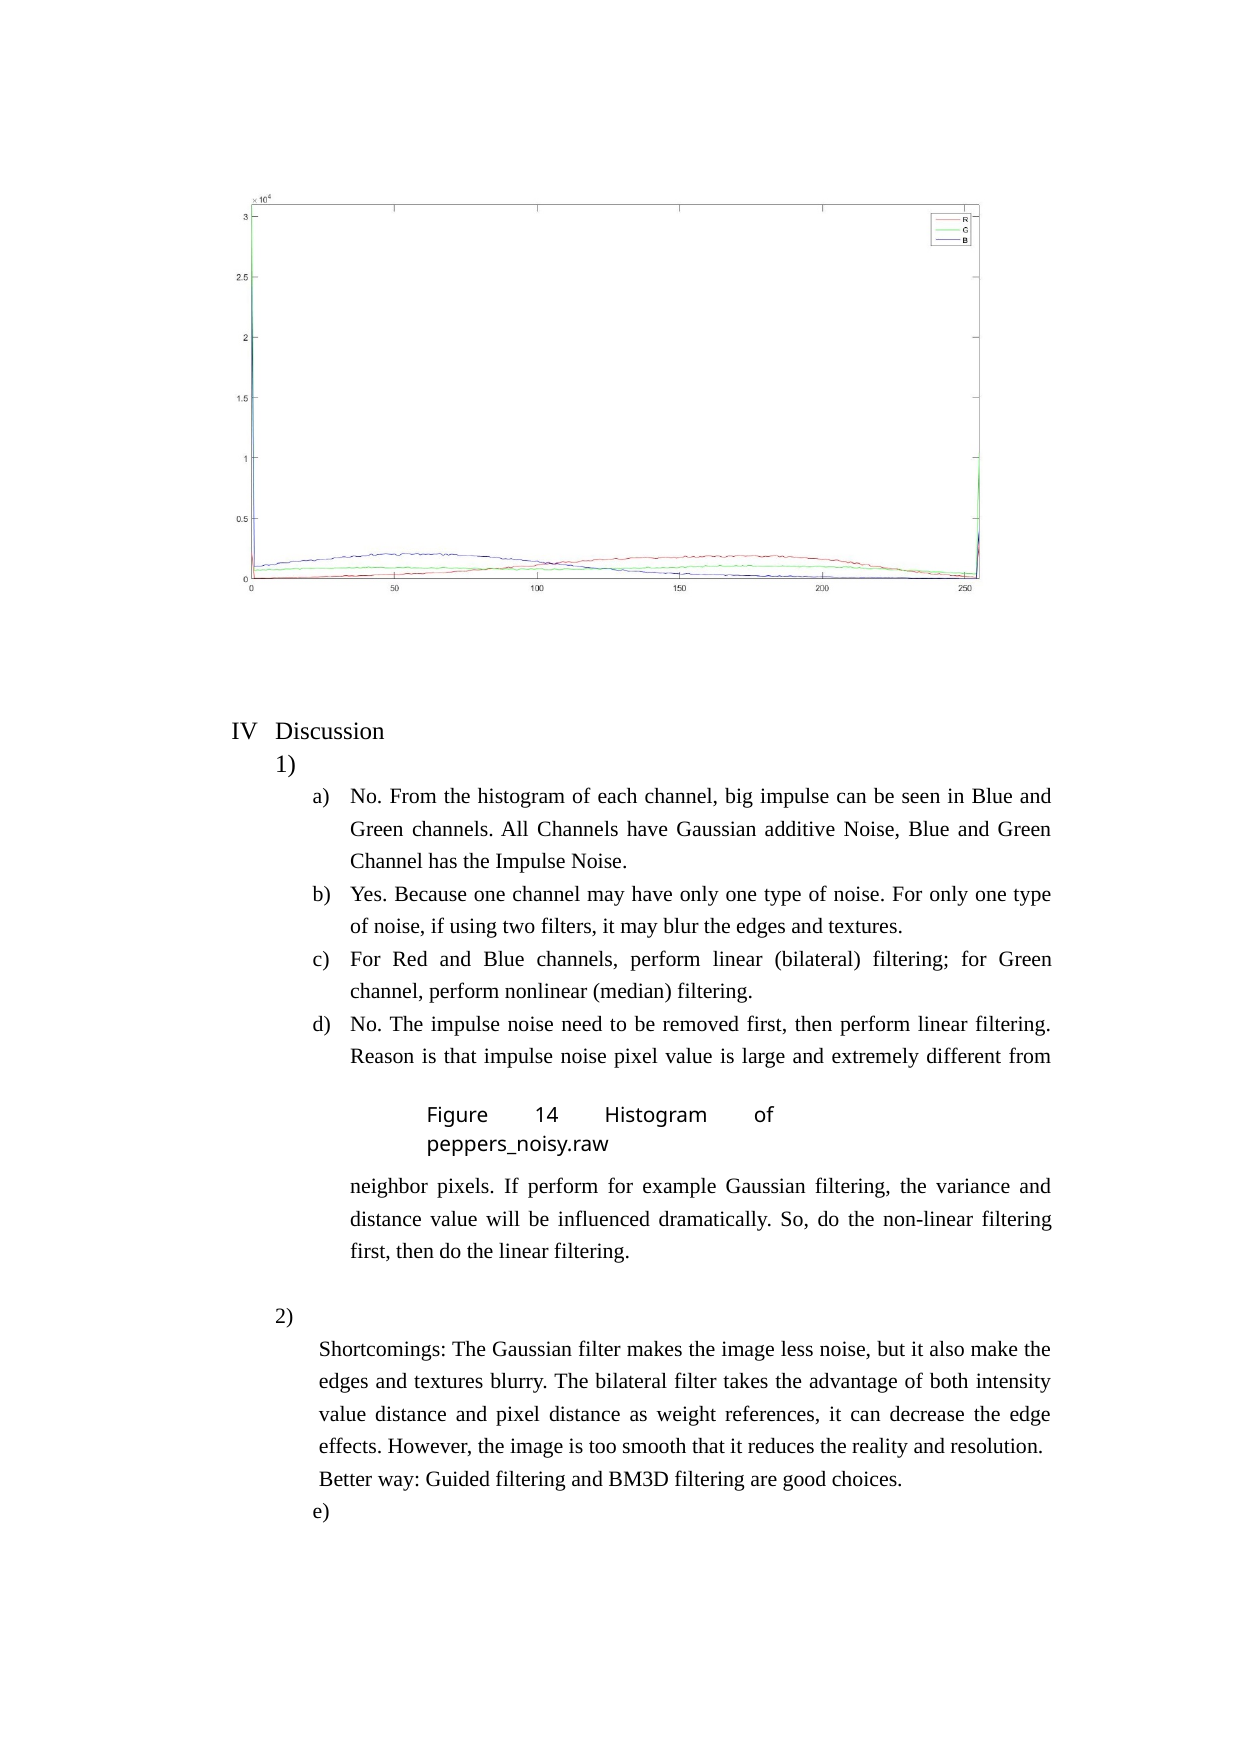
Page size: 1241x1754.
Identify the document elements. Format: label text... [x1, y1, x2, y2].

list No. The impulse noise need to be removed first, then perform linear filtering. Reason is that impulse noise pixel value is large and extremely different from neighbor pixels. If perform for example Gaussian filtering, the variance and distance value will be influenced dramatically. So, do the non-linear filtering first, then do the linear filtering. [312, 1007, 1053, 1267]
list For Red and Blue channels, perform linear (bilateral) filtering; for Green channel, perform nonlinear (median) filtering. [312, 942, 1053, 1007]
list Better way: Guided filtering and BM3D filtering are good choices. [319, 1462, 1053, 1494]
list No. From the histogram of each channel, big impulse can be seen in Blue and Green channels. All Channels have Gaussian additive Noise, Blue and Green Channel has the Impulse Noise. [312, 779, 1053, 877]
picture [229, 188, 1000, 599]
list Shortcomings: The Gaussian filter makes the image less noise, but it also make the edges and textures blurry. The bilateral filter takes the advantage of both intensity value distance and pixel distance as weight references, it can decrease the edge effects. However, the image is too smooth that it reduces the reality and resolution. [319, 1332, 1053, 1462]
subtitle Discussion [231, 714, 1053, 747]
list Yes. Because one channel may have only one type of noise. For only one type of noise, if using two filters, it may blur the edges and textures. [312, 877, 1053, 942]
